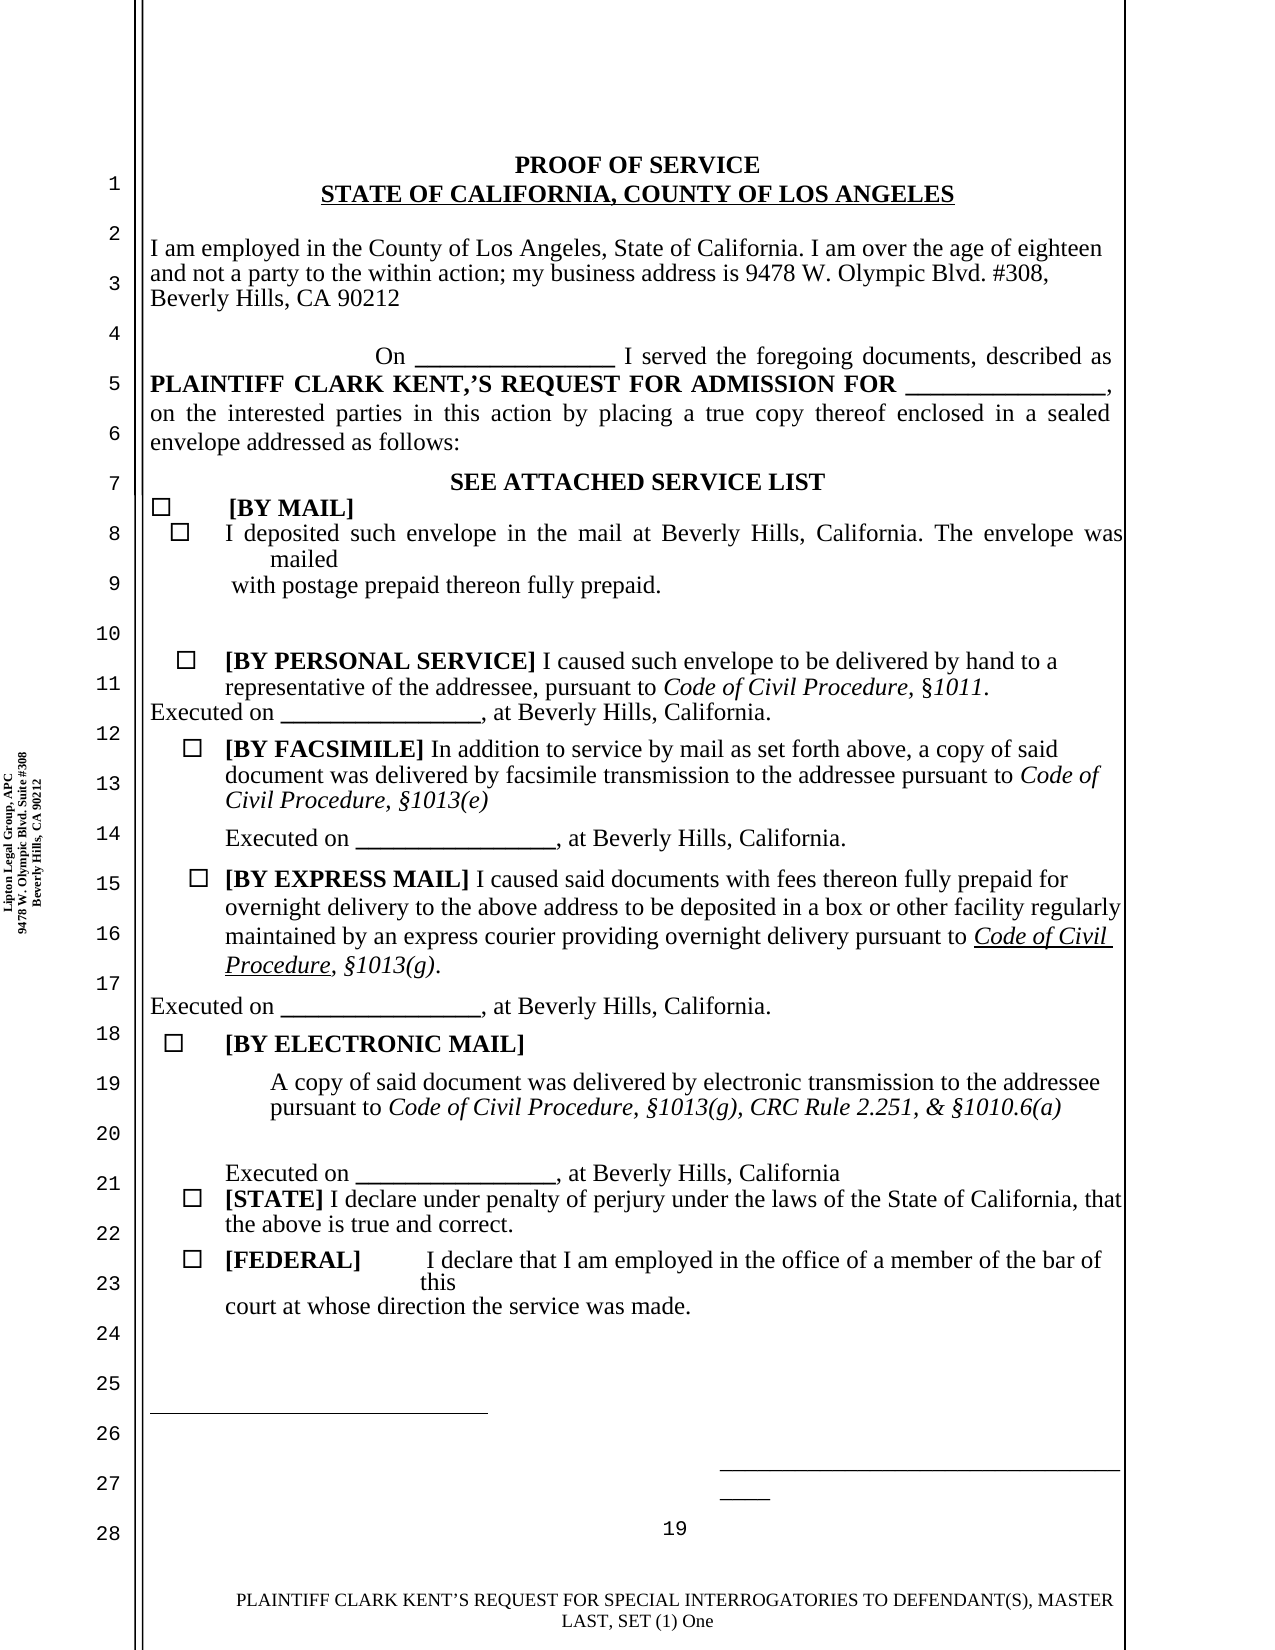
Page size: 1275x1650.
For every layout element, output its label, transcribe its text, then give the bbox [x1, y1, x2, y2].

text [BY MAIL] [150, 495, 1125, 521]
text PROOF OF SERVICE [150, 150, 1125, 179]
text representative of the addressee, pursuant to Code of Civil Procedure, §1011. [150, 675, 1125, 700]
text A copy of said document was delivered by electronic transmission to the addressee pursuant to Code of Civil Procedure, §1013(g), CRC Rule 2.251, & §1010.6(a) [150, 1070, 1125, 1146]
text [FEDERAL] I declare that I am employed in the office of a member of the bar of this [150, 1250, 1125, 1296]
text ____________________________________ [150, 1388, 1125, 1503]
text STATE OF CALIFORNIA, COUNTY OF LOS ANGELES [150, 179, 1125, 207]
text court at whose direction the service was made. [150, 1296, 1125, 1319]
text Executed on ________________, at Beverly Hills, California. [150, 826, 1125, 851]
text I am employed in the County of Los Angeles, State of California. I am over the age of eighteen and not a party to the within action; my business address is 9478 W. Olympic Blvd. #308, Beverly Hills, CA 90212 [150, 236, 1125, 312]
text Civil Procedure, §1013(e) [150, 788, 1125, 813]
text SEE ATTACHED SERVICE LIST [150, 470, 1125, 495]
text Executed on ________________, at Beverly Hills, California. [150, 991, 1125, 1020]
text [BY PERSONAL SERVICE] I caused such envelope to be delivered by hand to a [150, 650, 1125, 675]
text maintained by an express courier providing overnight delivery pursuant to Code of Civil [150, 921, 1125, 950]
text with postage prepaid thereon fully prepaid. [150, 573, 1125, 599]
text Executed on ________________, at Beverly Hills, California. [150, 700, 1125, 725]
text document was delivered by facsimile transmission to the addressee pursuant to Code of [150, 763, 1125, 788]
text On ________________ I served the foregoing documents, described as PLAINTIFF CLARK KENT,’S REQUEST FOR ADMISSION FOR ________________, on the interested parties in this action by placing a true copy thereof enclosed in a sealed envelope addressed as follows: [150, 341, 1112, 456]
text I deposited such envelope in the mail at Beverly Hills, California. The envelope was mailed [150, 521, 1125, 573]
text [BY ELECTRONIC MAIL] [150, 1032, 1125, 1058]
text Executed on ________________, at Beverly Hills, California [120, 1158, 1125, 1187]
text the above is true and correct. [150, 1212, 1125, 1238]
text [STATE] I declare under penalty of perjury under the laws of the State of California, that [150, 1187, 1125, 1212]
text overnight delivery to the above address to be deposited in a box or other facility regularly [150, 892, 1125, 921]
text [BY FACSIMILE] In addition to service by mail as set forth above, a copy of said [150, 738, 1125, 763]
text Procedure, §1013(g). [150, 950, 1125, 979]
text [BY EXPRESS MAIL] I caused said documents with fees thereon fully prepaid for [150, 864, 1125, 892]
